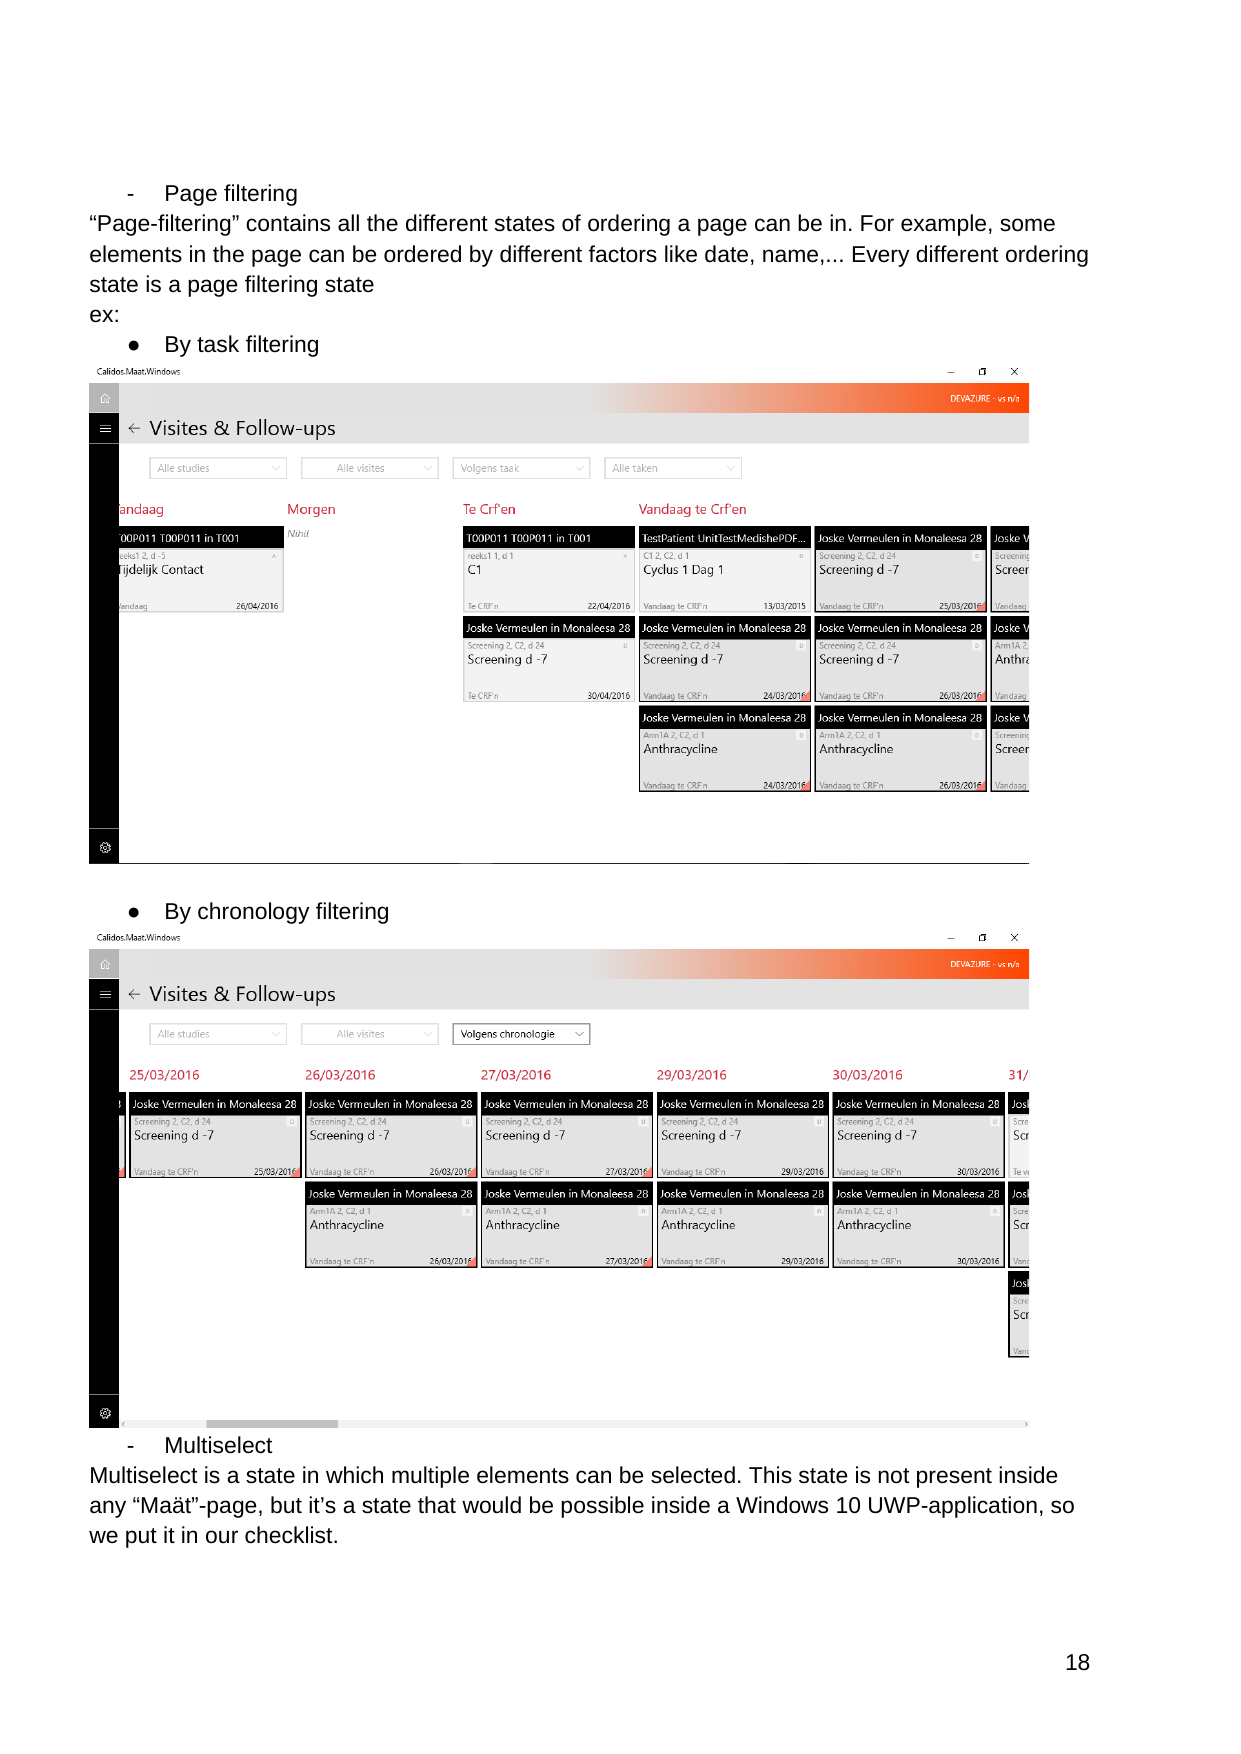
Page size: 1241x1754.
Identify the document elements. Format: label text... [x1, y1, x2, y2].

text Multiselect is a state in which multiple elements can be selected. This state is not present inside any “Maät”-page, but it’s a state that would be possible inside a Windows 10 UWP-application, so we put it in our checklist. [89, 1462, 1090, 1549]
list By task filtering [127, 331, 1090, 358]
text ex: [89, 301, 1090, 327]
list By chronology filtering [127, 898, 1090, 924]
list Page filtering [127, 180, 1090, 207]
picture [89, 927, 1030, 1428]
picture [89, 361, 1030, 864]
list Multiselect [127, 1432, 1090, 1458]
text “Page-filtering” contains all the different states of ordering a page can be in. For example, some elements in the page can be ordered by different factors like date, name,... Every different ordering state is a page filtering state [89, 210, 1090, 297]
